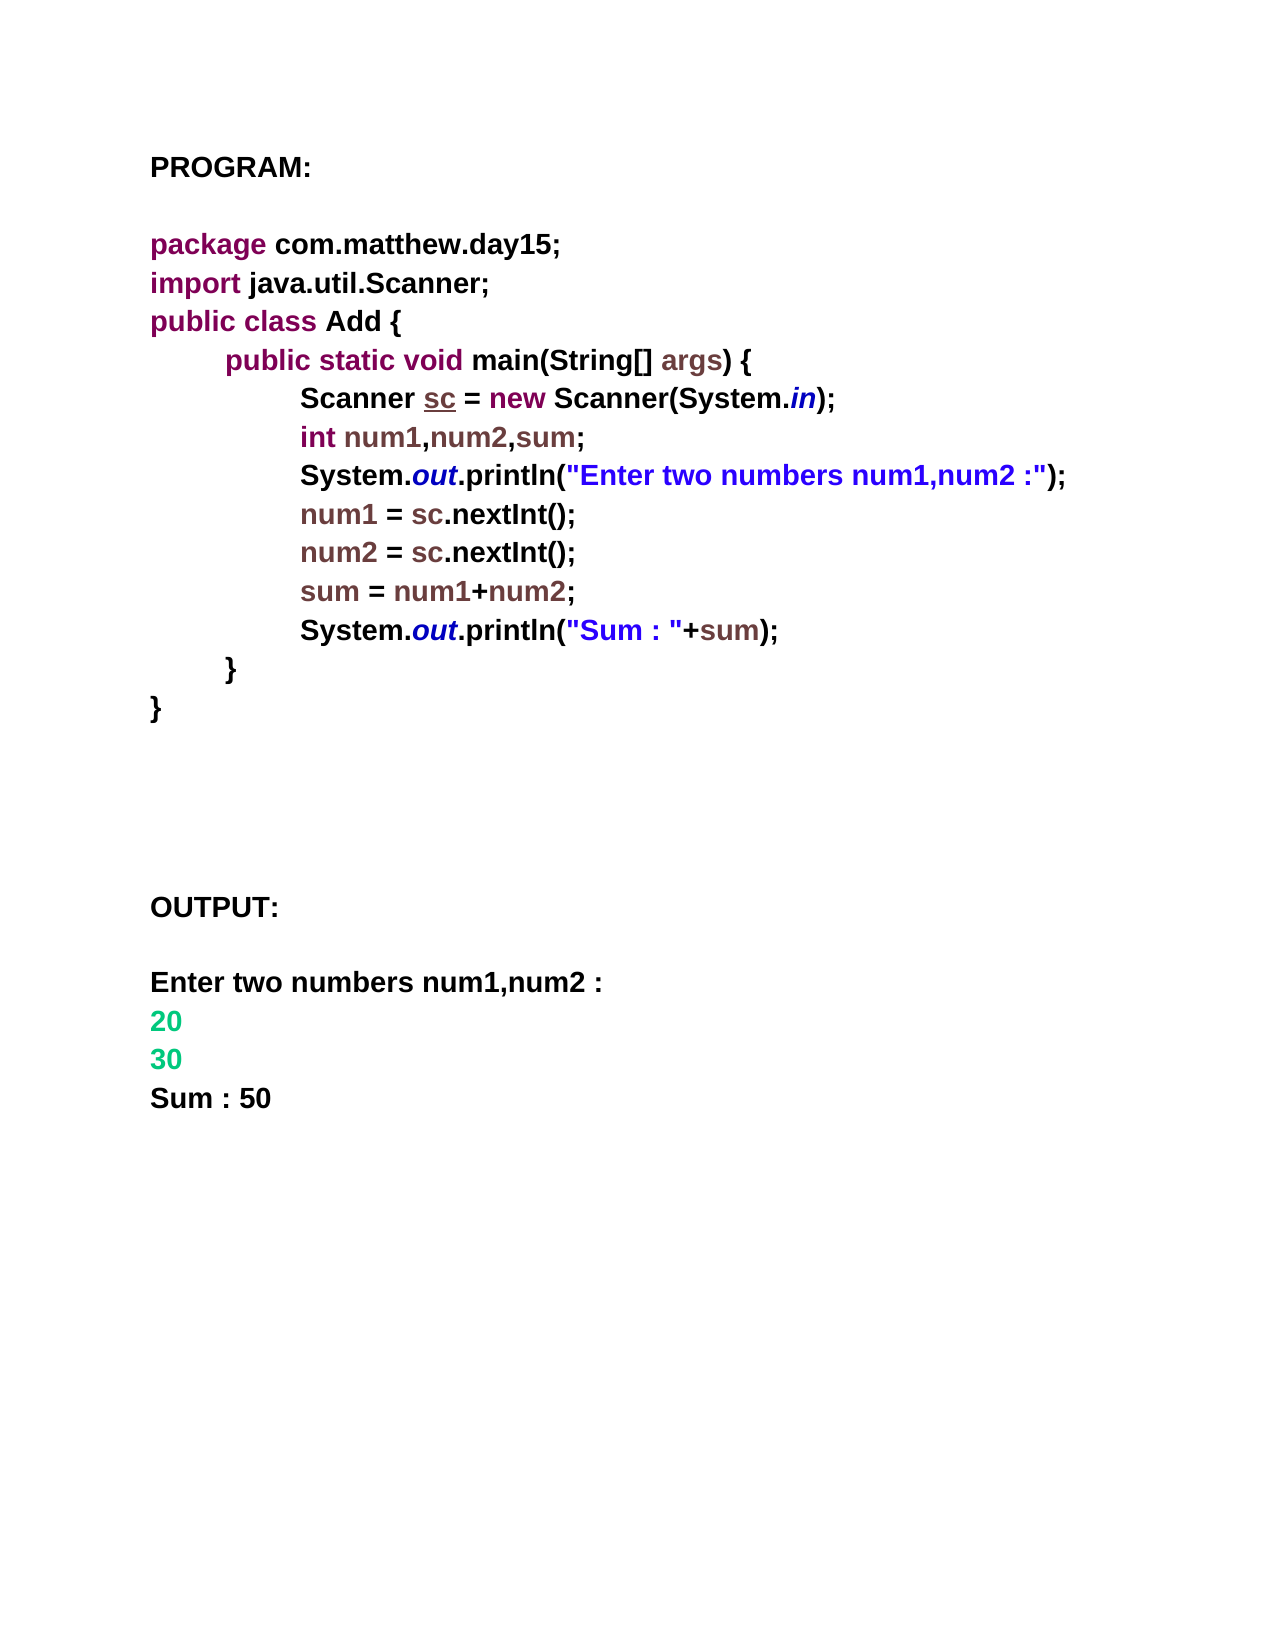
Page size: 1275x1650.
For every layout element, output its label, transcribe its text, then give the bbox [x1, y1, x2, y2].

text package com.matthew.day15; [150, 227, 1125, 261]
text num2 = sc.nextInt(); [150, 535, 1125, 569]
text sum = num1+num2; [150, 574, 1125, 607]
text PROGRAM: [150, 150, 1125, 183]
text Enter two numbers num1,num2 : [150, 965, 1125, 998]
text 30 [150, 1042, 1125, 1076]
text num1 = sc.nextInt(); [150, 497, 1125, 530]
text } [150, 689, 1125, 723]
text public static void main(String[] args) { [150, 343, 1125, 376]
text Sum : 50 [150, 1081, 1125, 1114]
text import java.util.Scanner; [150, 266, 1125, 299]
text System.out.println("Sum : "+sum); [150, 612, 1125, 646]
text public class Add { [150, 304, 1125, 338]
text OUTPUT: [150, 891, 1125, 924]
text Scanner sc = new Scanner(System.in); [150, 381, 1125, 415]
text int num1,num2,sum; [150, 420, 1125, 453]
text } [150, 651, 1125, 684]
text System.out.println("Enter two numbers num1,num2 :"); [150, 458, 1125, 492]
text 20 [150, 1003, 1125, 1037]
